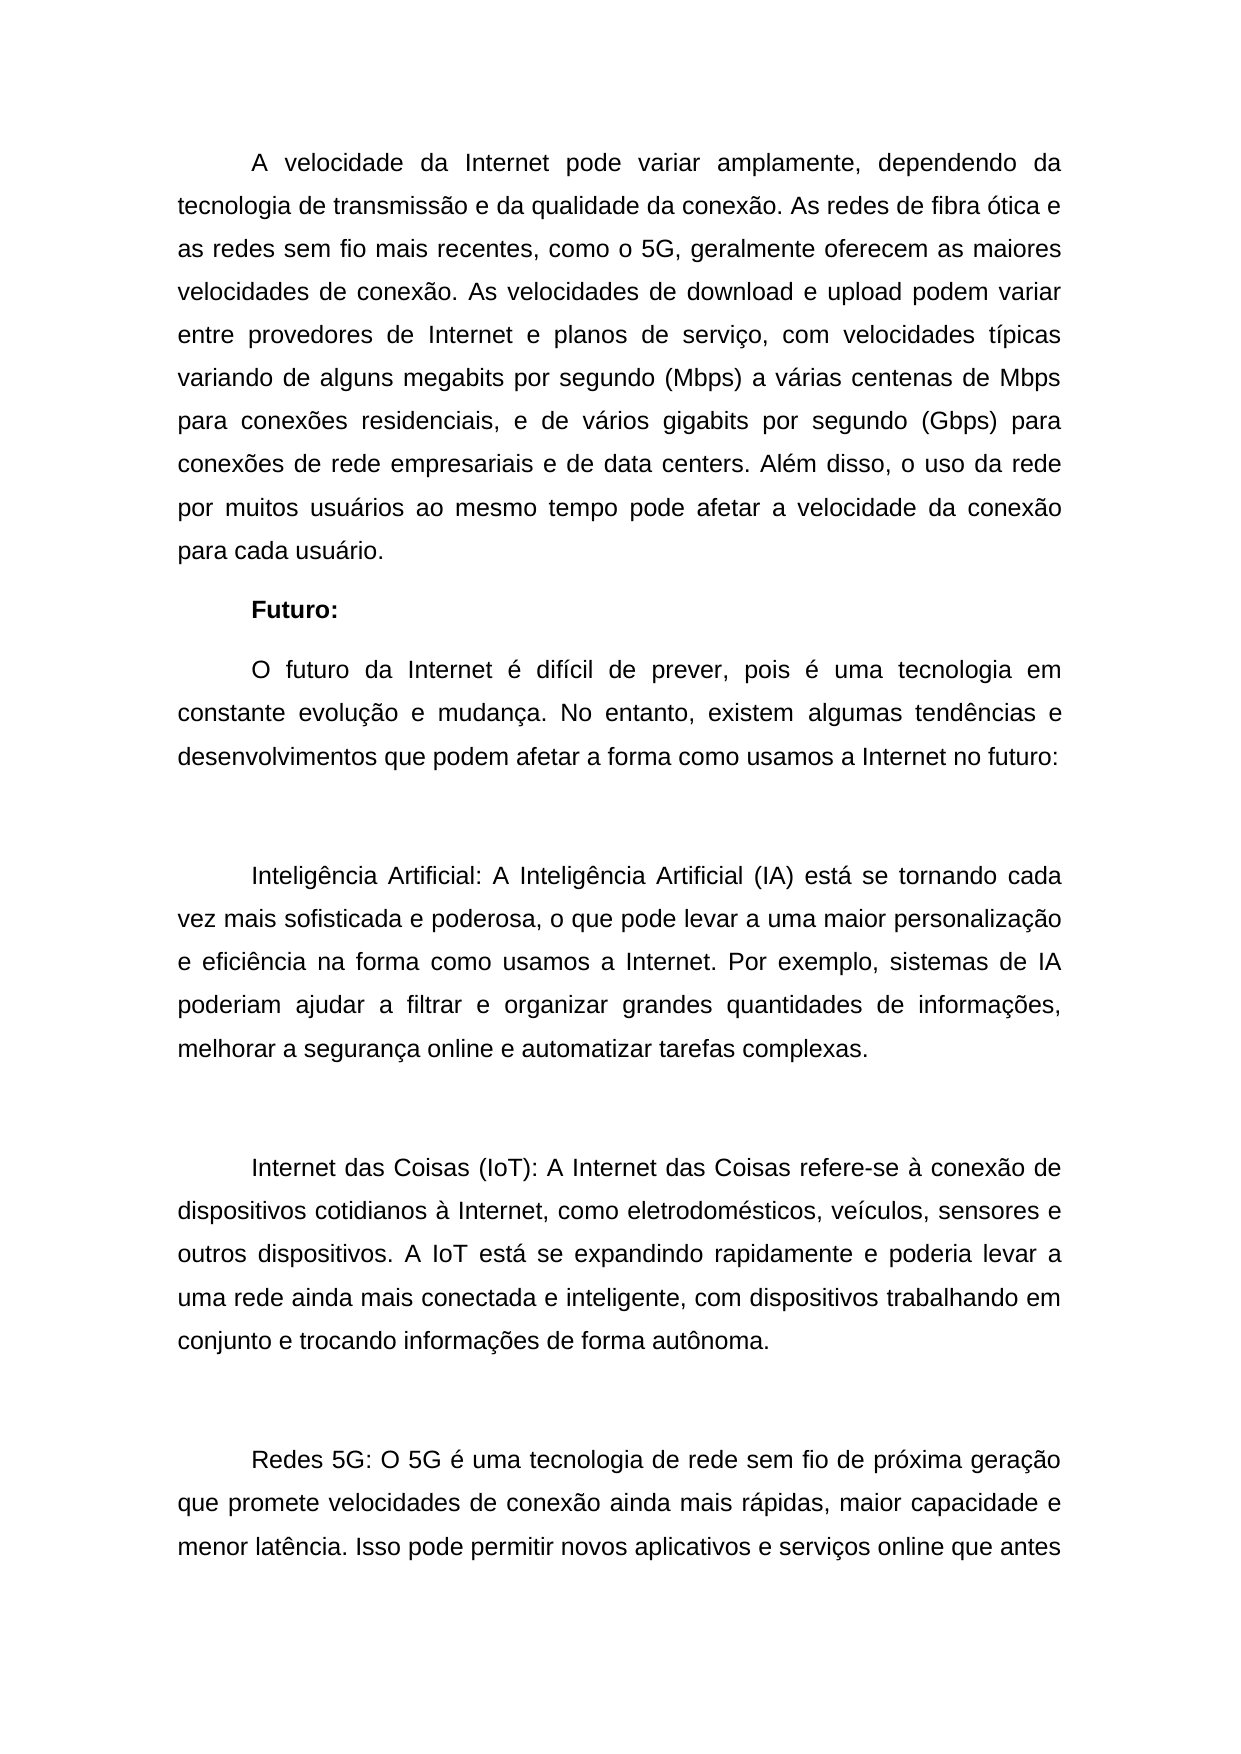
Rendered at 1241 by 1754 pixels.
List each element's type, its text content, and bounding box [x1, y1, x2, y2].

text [177, 1445, 1063, 1560]
text Inteligência Artificial: A Inteligência Artificial (IA) está se tornando cada vez mais sofisticada e poderosa, o que pode levar a uma maior personalização e eficiência na forma como usamos a Internet. Por exemplo, sistemas de IA poderiam ajudar a filtrar e organizar grandes quantidades de informações, melhorar a segurança online e automatizar tarefas complexas. [177, 861, 1063, 1062]
text Futuro: [177, 596, 1063, 624]
text A velocidade da Internet pode variar amplamente, dependendo da tecnologia de transmissão e da qualidade da conexão. As redes de fibra ótica e as redes sem fio mais recentes, como o 5G, geralmente oferecem as maiores velocidades de conexão. As velocidades de download e upload podem variar entre provedores de Internet e planos de serviço, com velocidades típicas variando de alguns megabits por segundo (Mbps) a várias centenas de Mbps para conexões residenciais, e de vários gigabits por segundo (Gbps) para conexões de rede empresariais e de data centers. Além disso, o uso da rede por muitos usuários ao mesmo tempo pode afetar a velocidade da conexão para cada usuário. [177, 148, 1063, 564]
text O futuro da Internet é difícil de prever, pois é uma tecnologia em constante evolução e mudança. No entanto, existem algumas tendências e desenvolvimentos que podem afetar a forma como usamos a Internet no futuro: [177, 655, 1063, 770]
text Internet das Coisas (IoT): A Internet das Coisas refere-se à conexão de dispositivos cotidianos à Internet, como eletrodomésticos, veículos, sensores e outros dispositivos. A IoT está se expandindo rapidamente e poderia levar a uma rede ainda mais conectada e inteligente, com dispositivos trabalhando em conjunto e trocando informações de forma autônoma. [177, 1153, 1063, 1354]
